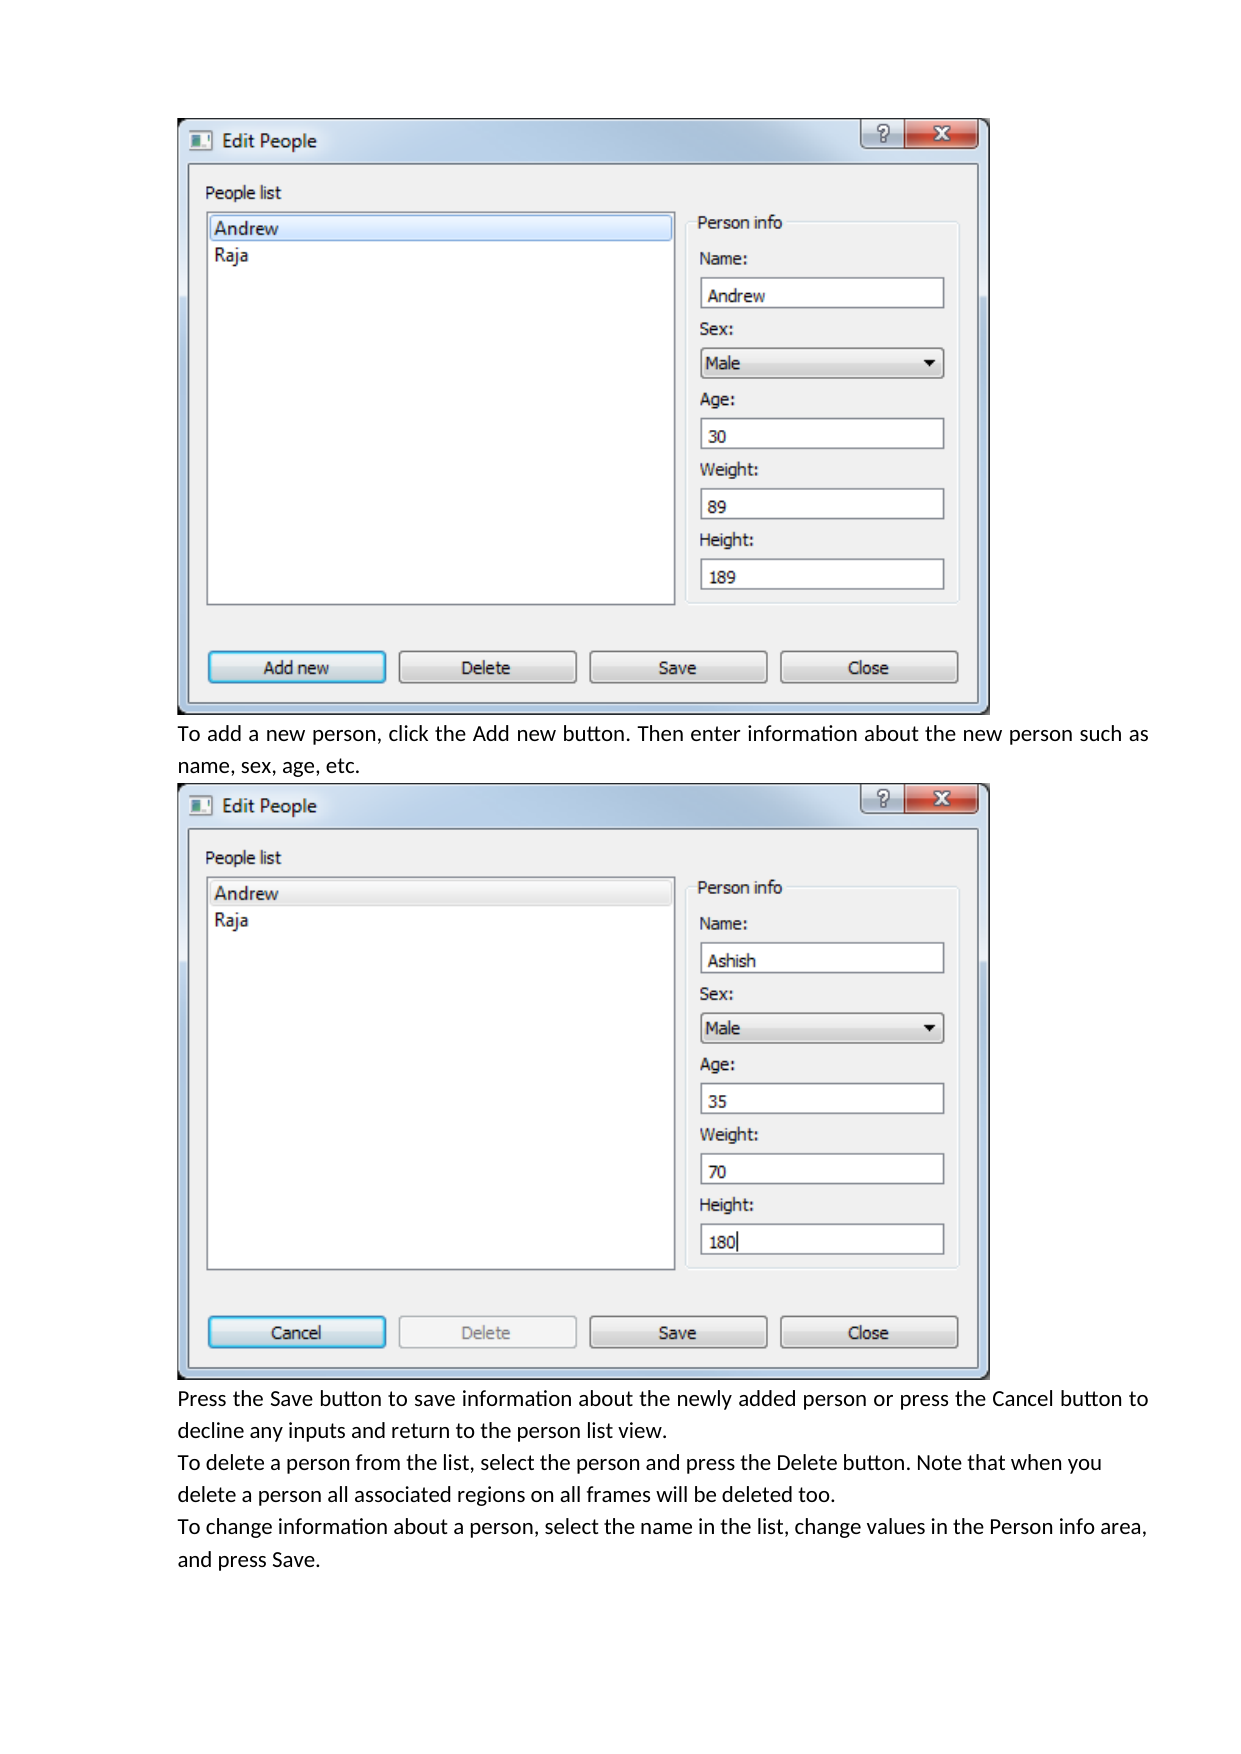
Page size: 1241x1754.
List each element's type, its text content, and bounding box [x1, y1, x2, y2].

text To change information about a person, select the name in the list, change values in the Person info area, and press Save. [177, 1512, 1152, 1573]
text To add a new person, click the Add new button. Then enter information about the new person such as name, sex, age, etc. [177, 719, 1152, 779]
text To delete a person from the list, select the person and press the Delete button. Note that when you delete a person all associated regions on all frames will be deleted too. [177, 1448, 1152, 1508]
text Press the Save button to save information about the newly added person or press the Cancel button to decline any inputs and return to the person list view. [177, 1384, 1152, 1444]
picture [177, 783, 990, 1380]
picture [177, 118, 990, 715]
